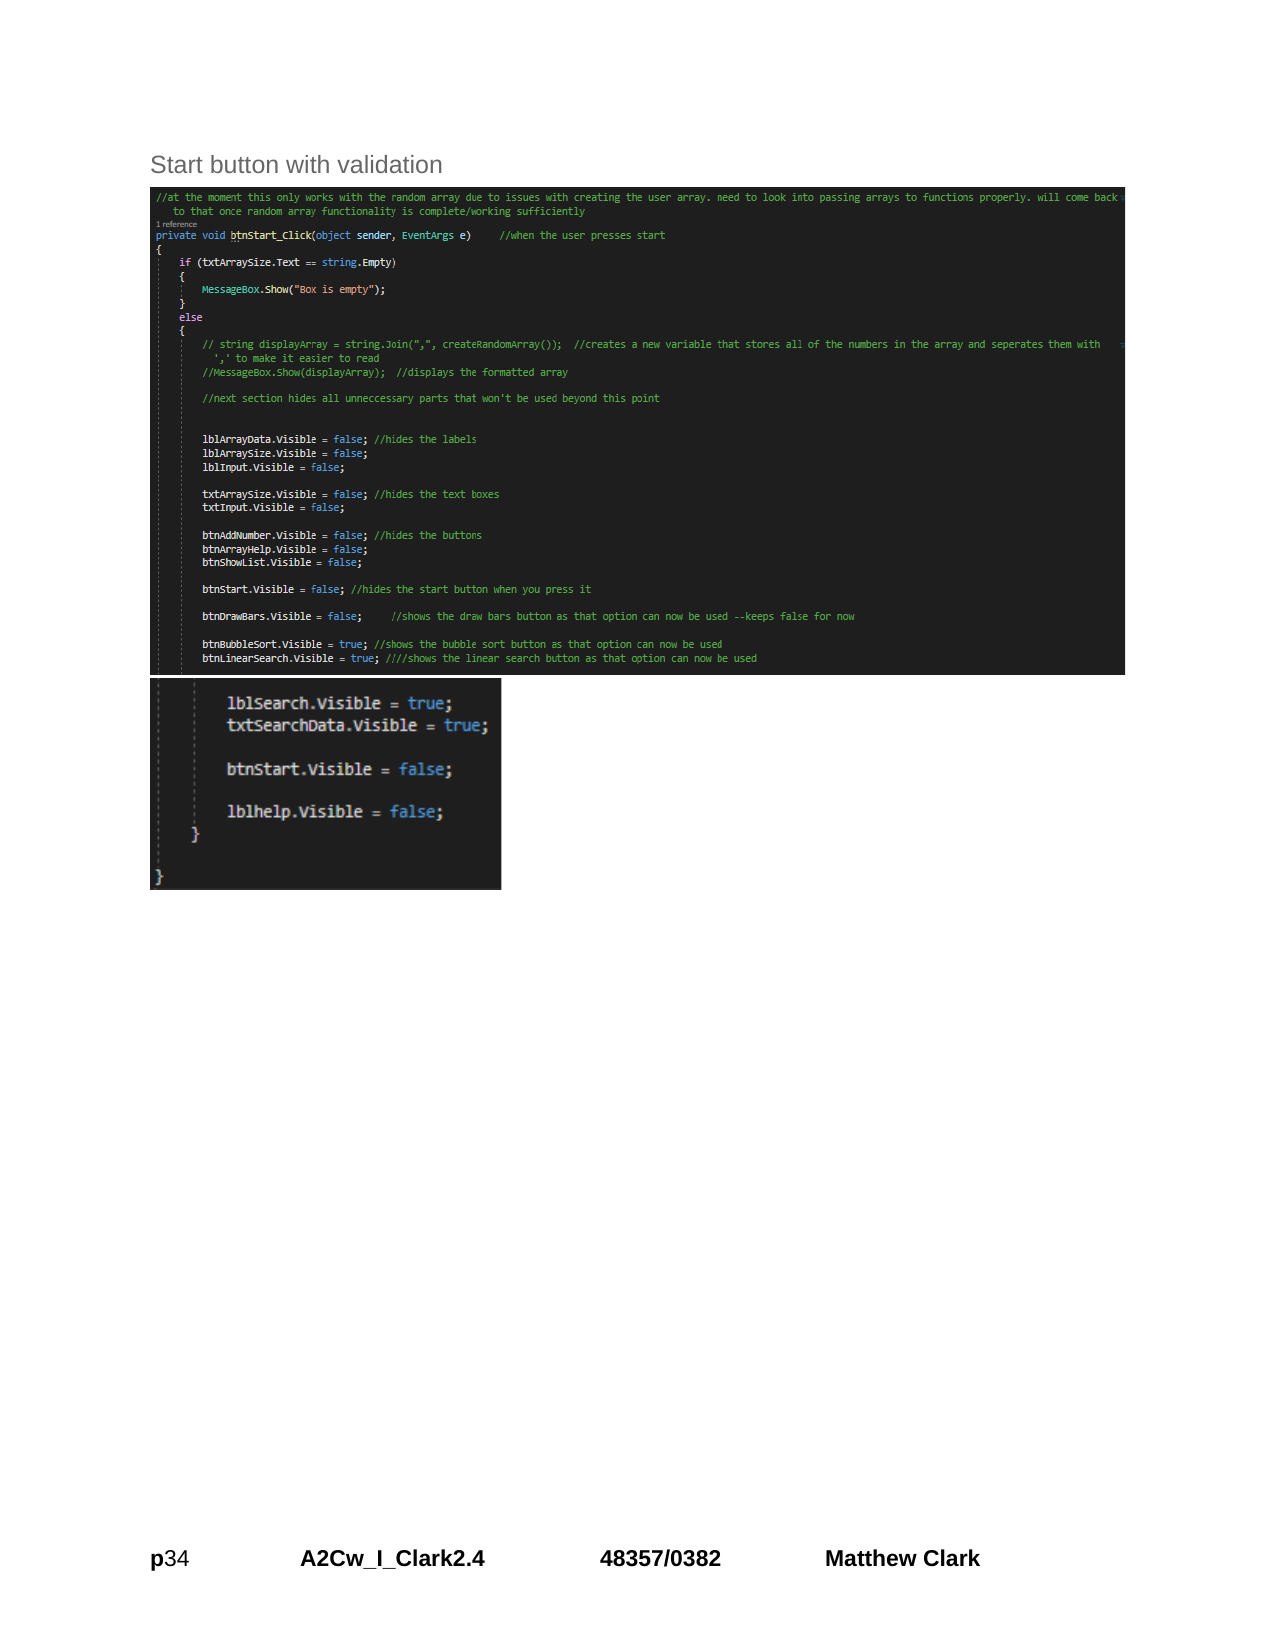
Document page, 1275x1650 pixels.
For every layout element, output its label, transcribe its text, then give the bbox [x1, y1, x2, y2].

subtitle Start button with validation [150, 150, 1125, 179]
picture [150, 187, 1125, 675]
picture [150, 678, 502, 890]
